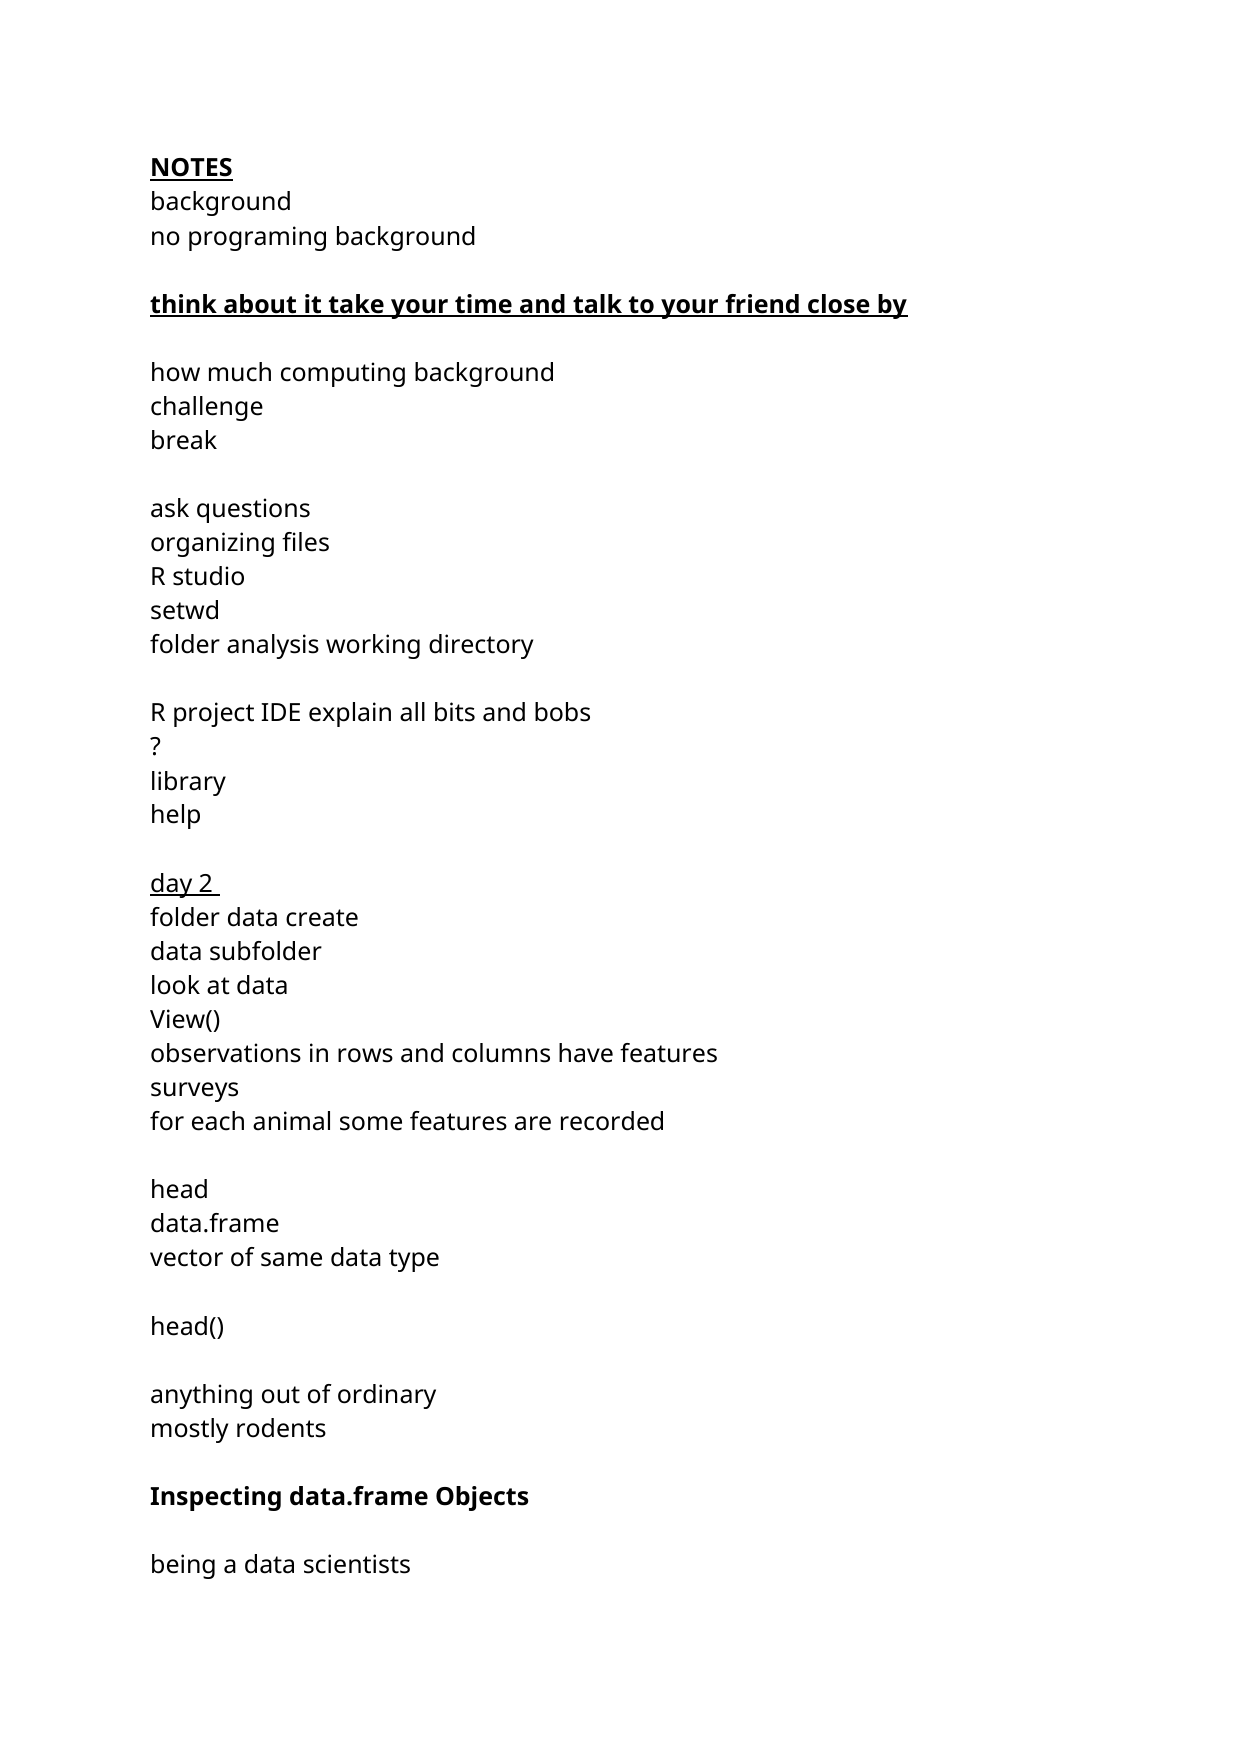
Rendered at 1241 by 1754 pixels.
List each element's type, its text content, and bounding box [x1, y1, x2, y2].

text folder analysis working directory [150, 627, 1090, 661]
text mostly rodents [150, 1410, 1090, 1444]
text ? [150, 729, 1090, 763]
text surveys [150, 1070, 1090, 1104]
text R studio [150, 559, 1090, 593]
text NOTES [150, 150, 1090, 184]
text View() [150, 1002, 1090, 1036]
text vector of same data type [150, 1240, 1090, 1274]
text day 2 [150, 865, 1090, 899]
text no programing background [150, 218, 1090, 252]
text setwd [150, 593, 1090, 627]
text how much computing background [150, 354, 1090, 388]
text look at data [150, 967, 1090, 1002]
text background [150, 184, 1090, 218]
text ask questions [150, 491, 1090, 525]
text Inspecting data.frame Objects [150, 1478, 1090, 1512]
text R project IDE explain all bits and bobs [150, 695, 1090, 729]
text challenge [150, 388, 1090, 422]
text head() [150, 1308, 1090, 1342]
text organizing files [150, 525, 1090, 559]
text library [150, 763, 1090, 797]
text think about it take your time and talk to your friend close by [150, 286, 1090, 320]
text for each animal some features are recorded [150, 1104, 1090, 1138]
text head [150, 1172, 1090, 1206]
text anything out of ordinary [150, 1376, 1090, 1410]
text data.frame [150, 1206, 1090, 1240]
text observations in rows and columns have features [150, 1036, 1090, 1070]
text help [150, 797, 1090, 831]
text being a data scientists [150, 1547, 1090, 1581]
text folder data create [150, 899, 1090, 933]
text data subfolder [150, 933, 1090, 967]
text break [150, 422, 1090, 457]
